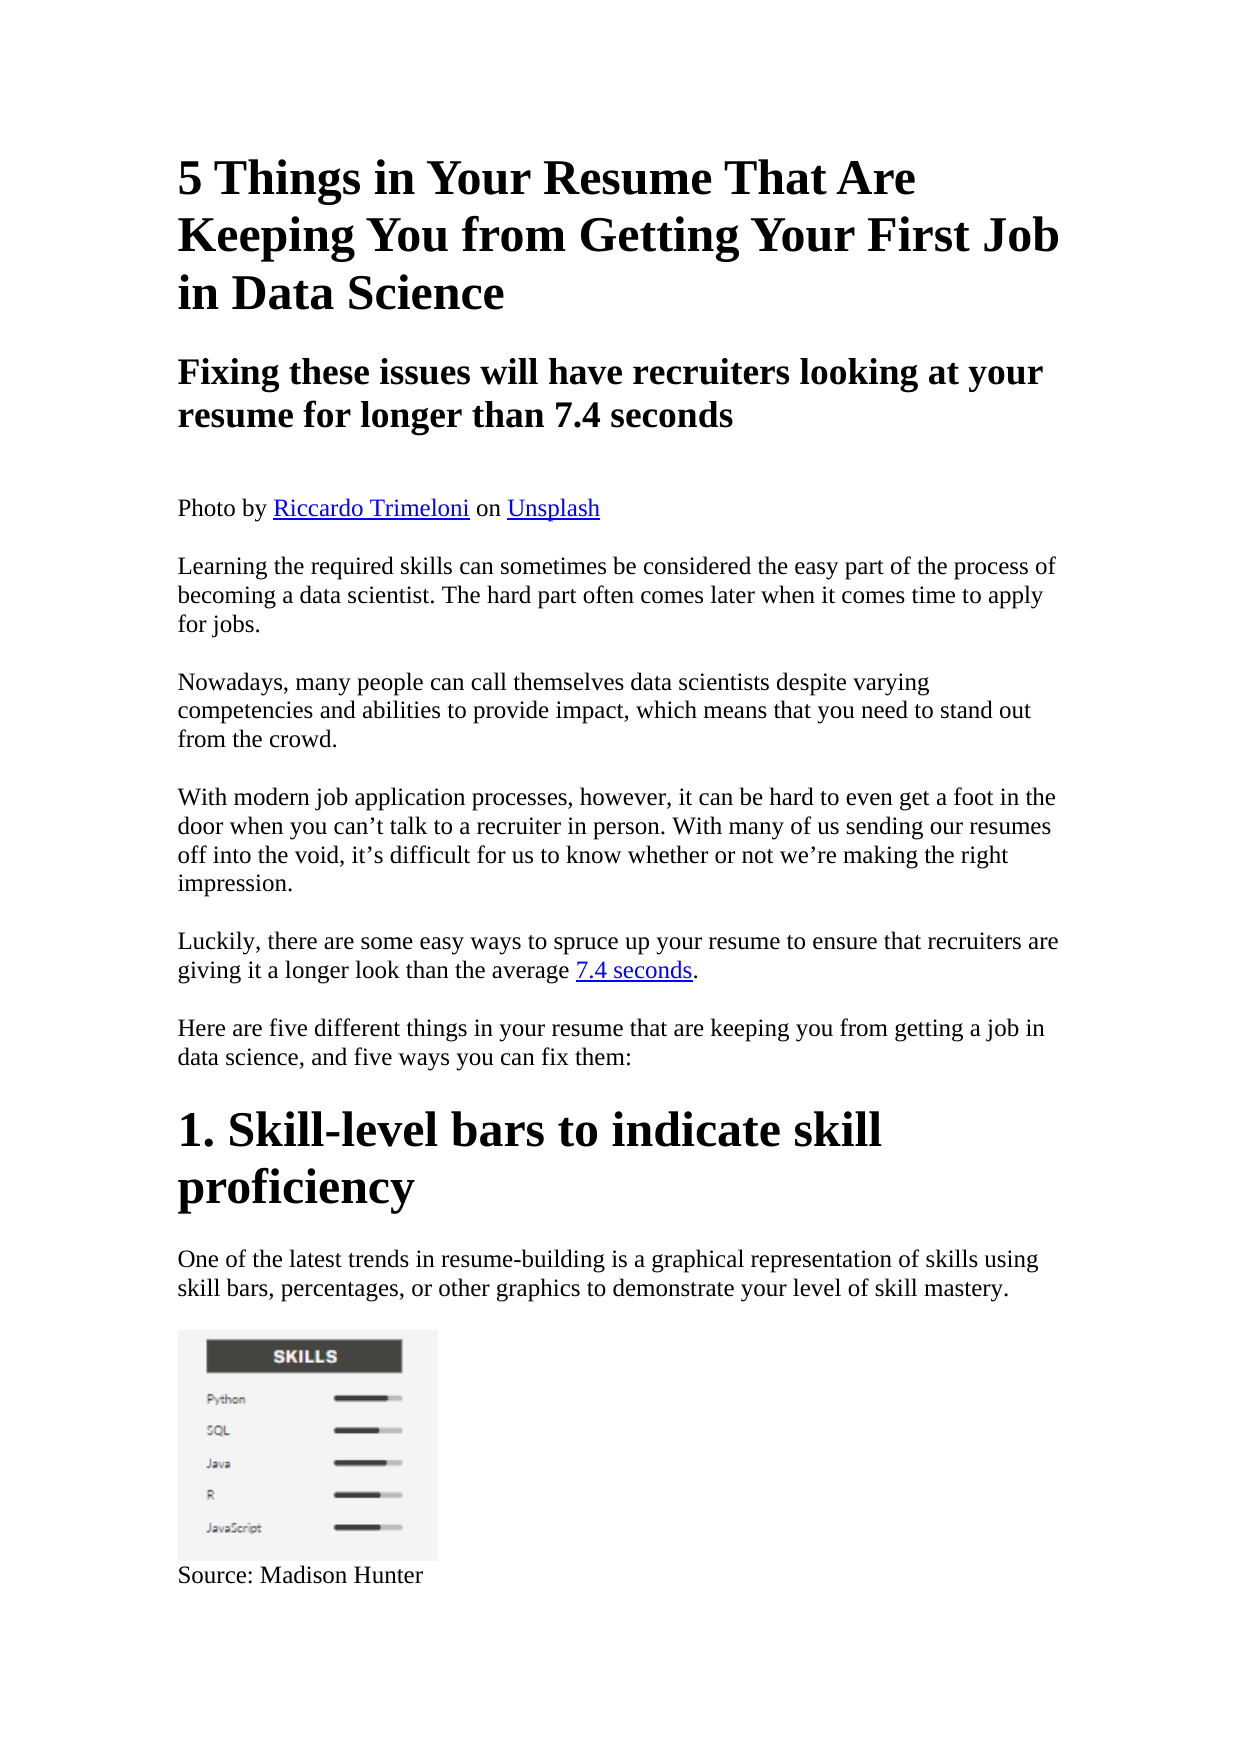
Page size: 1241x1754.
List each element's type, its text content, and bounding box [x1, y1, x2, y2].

text With modern job application processes, however, it can be hard to even get a foot in the door when you can’t talk to a recruiter in person. With many of us sending our resumes off into the void, it’s difficult for us to know whether or not we’re making the right impression. [177, 782, 1063, 897]
text Source: Madison Hunter [177, 1560, 1063, 1589]
text Fixing these issues will have recruiters looking at your resume for longer than 7.4 seconds [177, 349, 1063, 436]
text 1. Skill-level bars to indicate skill proficiency [177, 1100, 1063, 1215]
text Learning the required skills can sometimes be considered the easy part of the process of becoming a data scientist. The hard part often comes later when it comes time to apply for jobs. [177, 551, 1063, 638]
text 5 Things in Your Resume That Are Keeping You from Getting Your First Job in Data Science [177, 148, 1063, 320]
text Luckily, there are some easy ways to spruce up your resume to ensure that recruiters are giving it a longer look than the average 7.4 seconds. [177, 926, 1063, 984]
text Photo by Riccardo Trimeloni on Unsplash [177, 493, 1063, 522]
text Here are five different things in your resume that are keeping you from getting a job in data science, and five ways you can fix them: [177, 1013, 1063, 1071]
text Nowadays, many people can call themselves data scientists despite varying competencies and abilities to provide impact, which means that you need to stand out from the crowd. [177, 667, 1063, 753]
picture [177, 1330, 439, 1561]
text One of the latest trends in resume-building is a graphical representation of skills using skill bars, percentages, or other graphics to demonstrate your level of skill mastery. [177, 1244, 1063, 1301]
